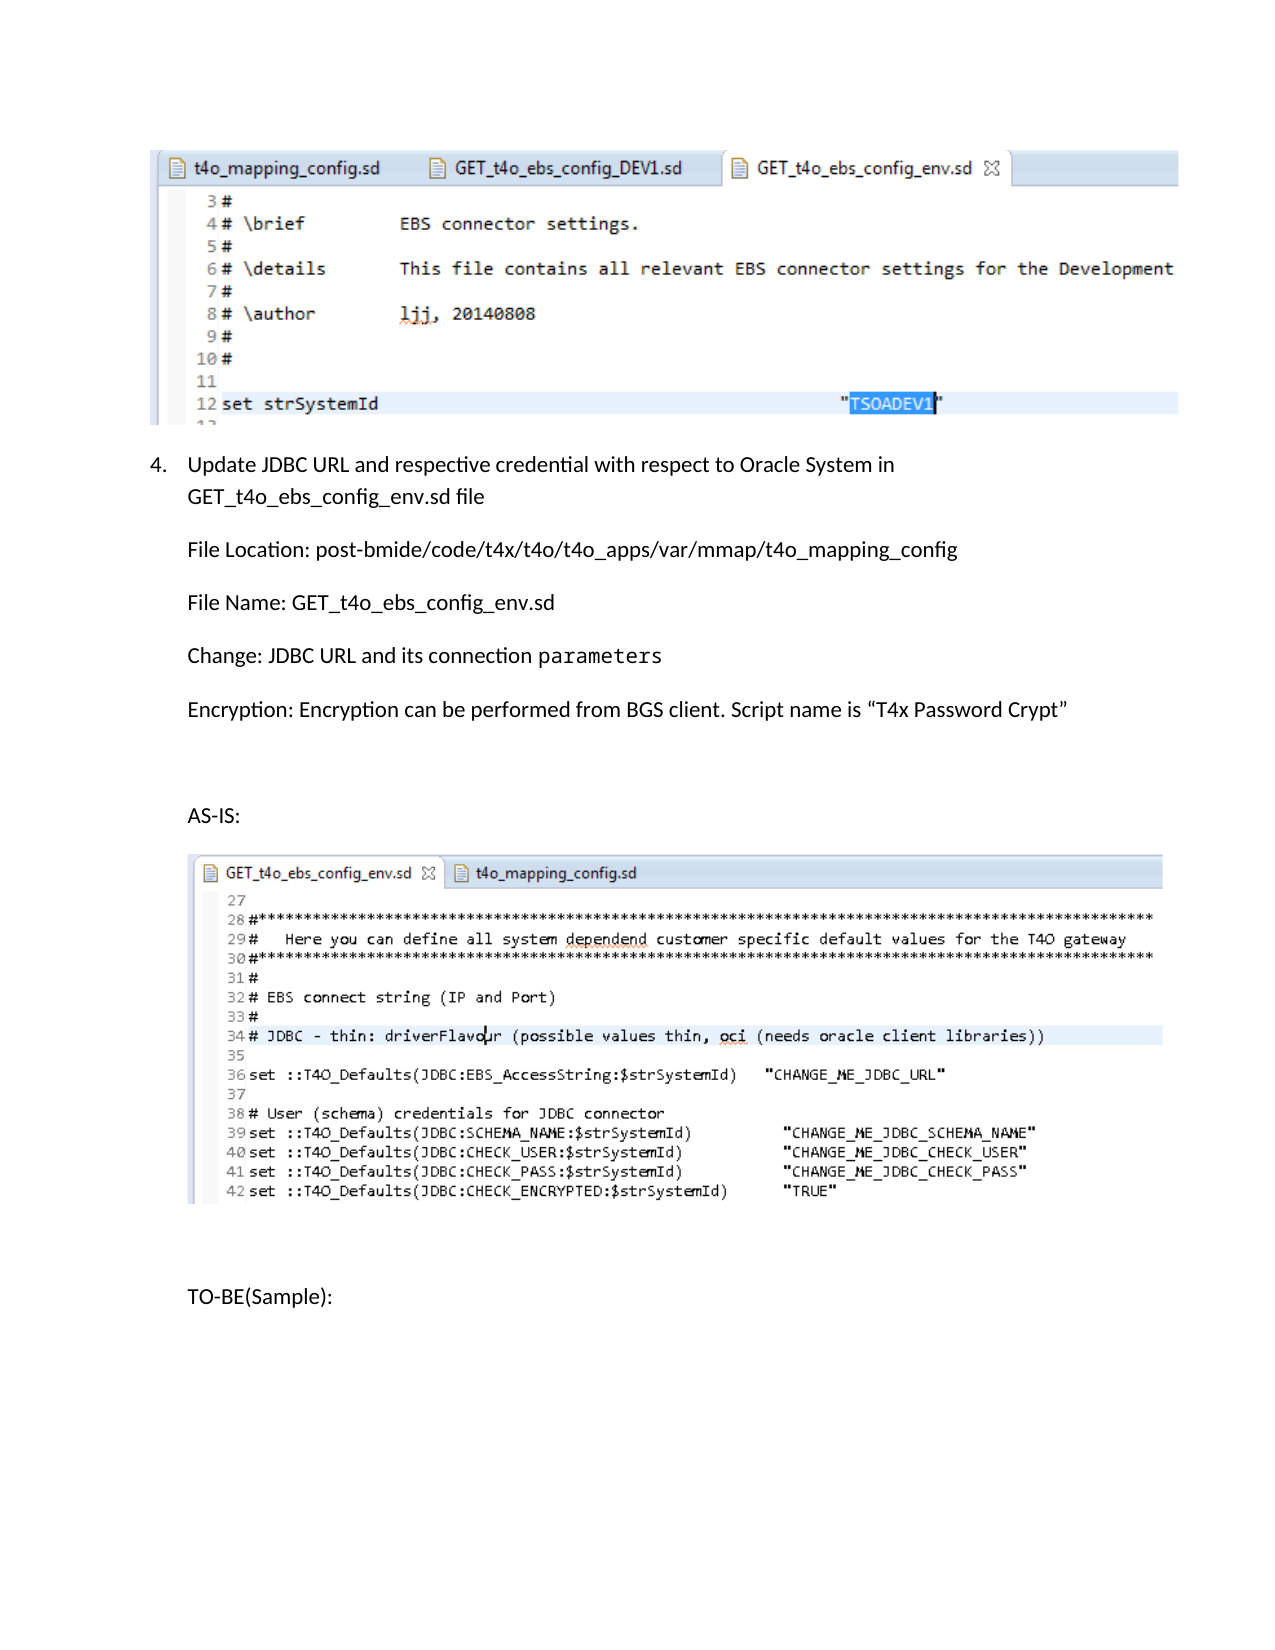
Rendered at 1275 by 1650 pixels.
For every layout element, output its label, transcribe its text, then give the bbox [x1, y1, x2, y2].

text TO-BE(Sample): [187, 1282, 1125, 1310]
text File Location: post-bmide/code/t4x/t4o/t4o_apps/var/mmap/t4o_mapping_config [150, 535, 1125, 563]
text File Name: GET_t4o_ebs_config_env.sd [150, 588, 1125, 616]
text AS-IS: [187, 801, 1125, 829]
text Encryption: Encryption can be performed from BGS client. Script name is “T4x Password Crypt” [150, 695, 1125, 723]
list Update JDBC URL and respective credential with respect to Oracle System in GET_t4o_ebs_config_env.sd file [150, 450, 1125, 510]
text Change: JDBC URL and its connection parameters [187, 641, 1125, 670]
